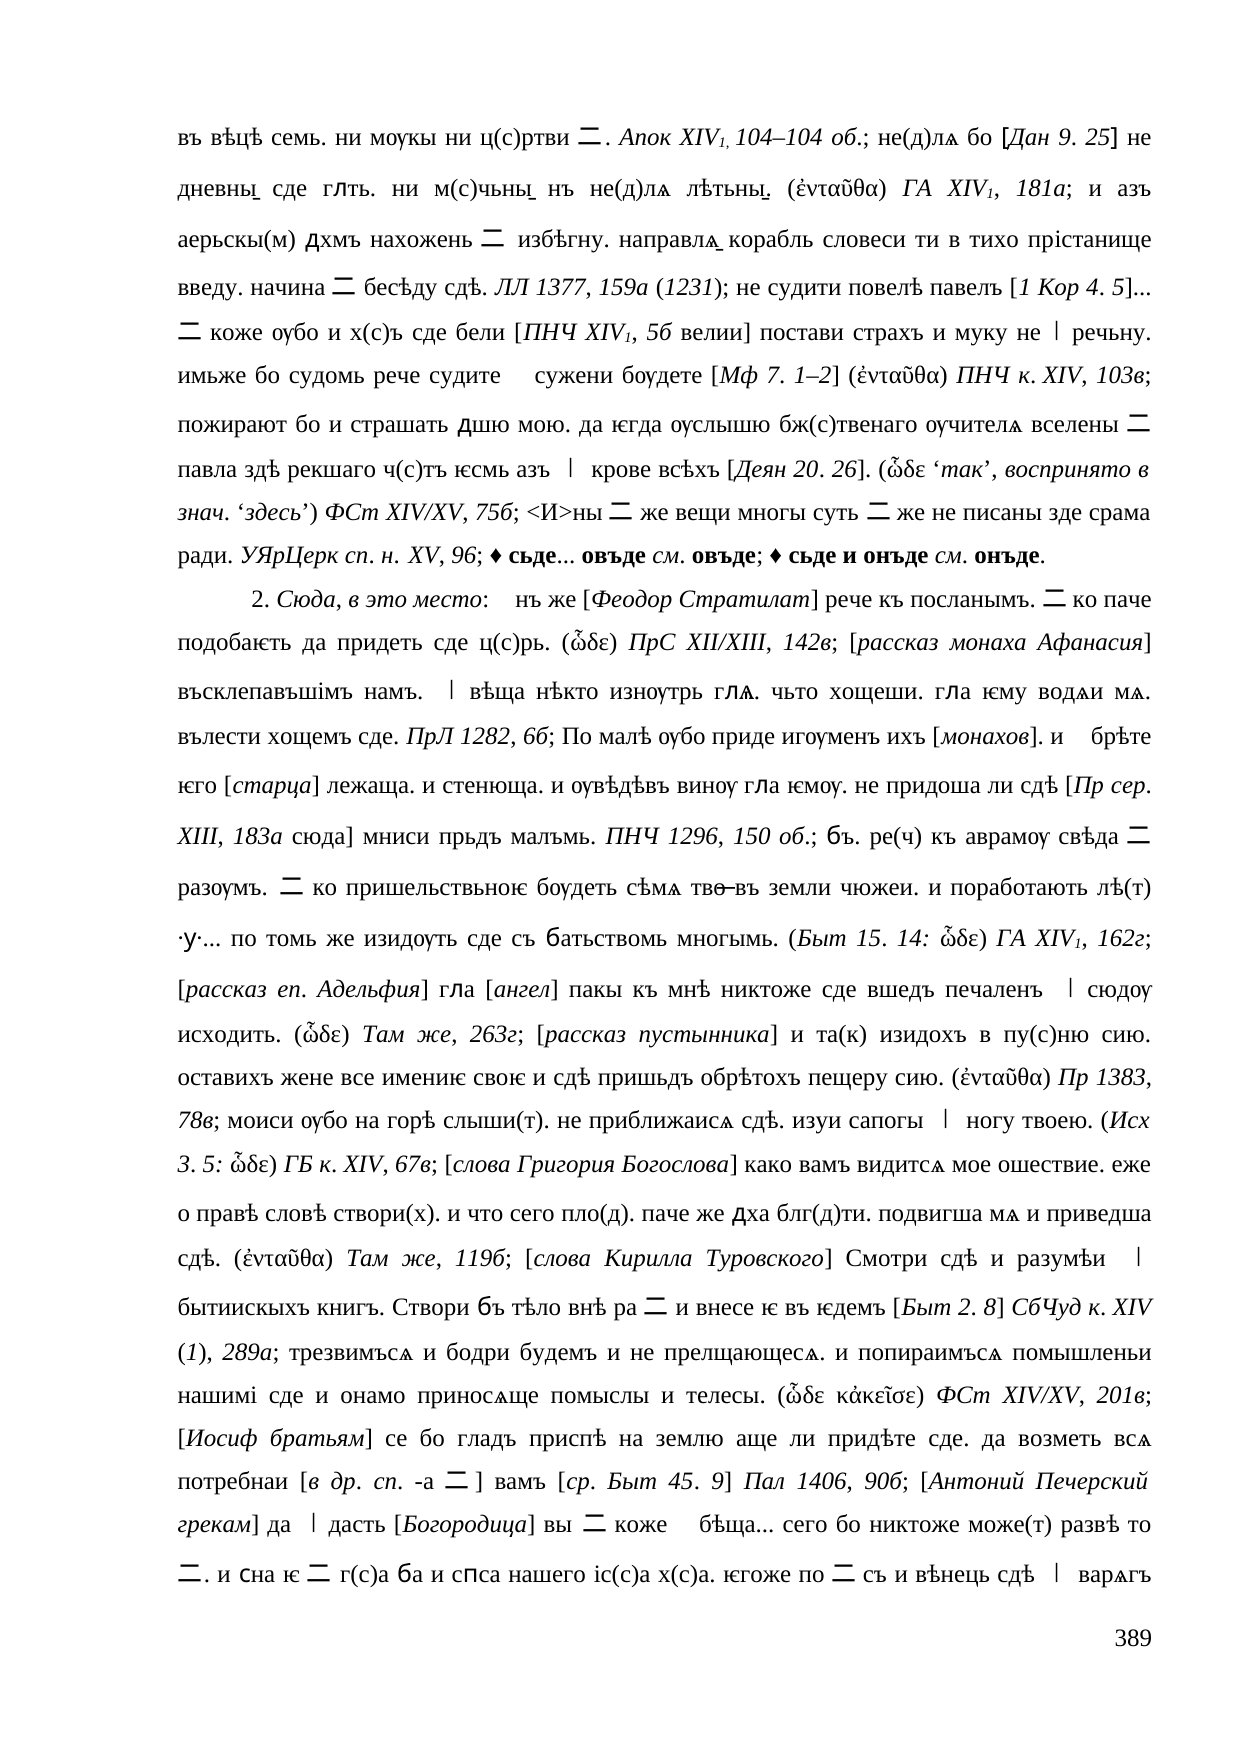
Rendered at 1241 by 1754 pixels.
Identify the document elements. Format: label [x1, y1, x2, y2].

text [177, 118, 1152, 569]
text [177, 584, 1152, 1589]
